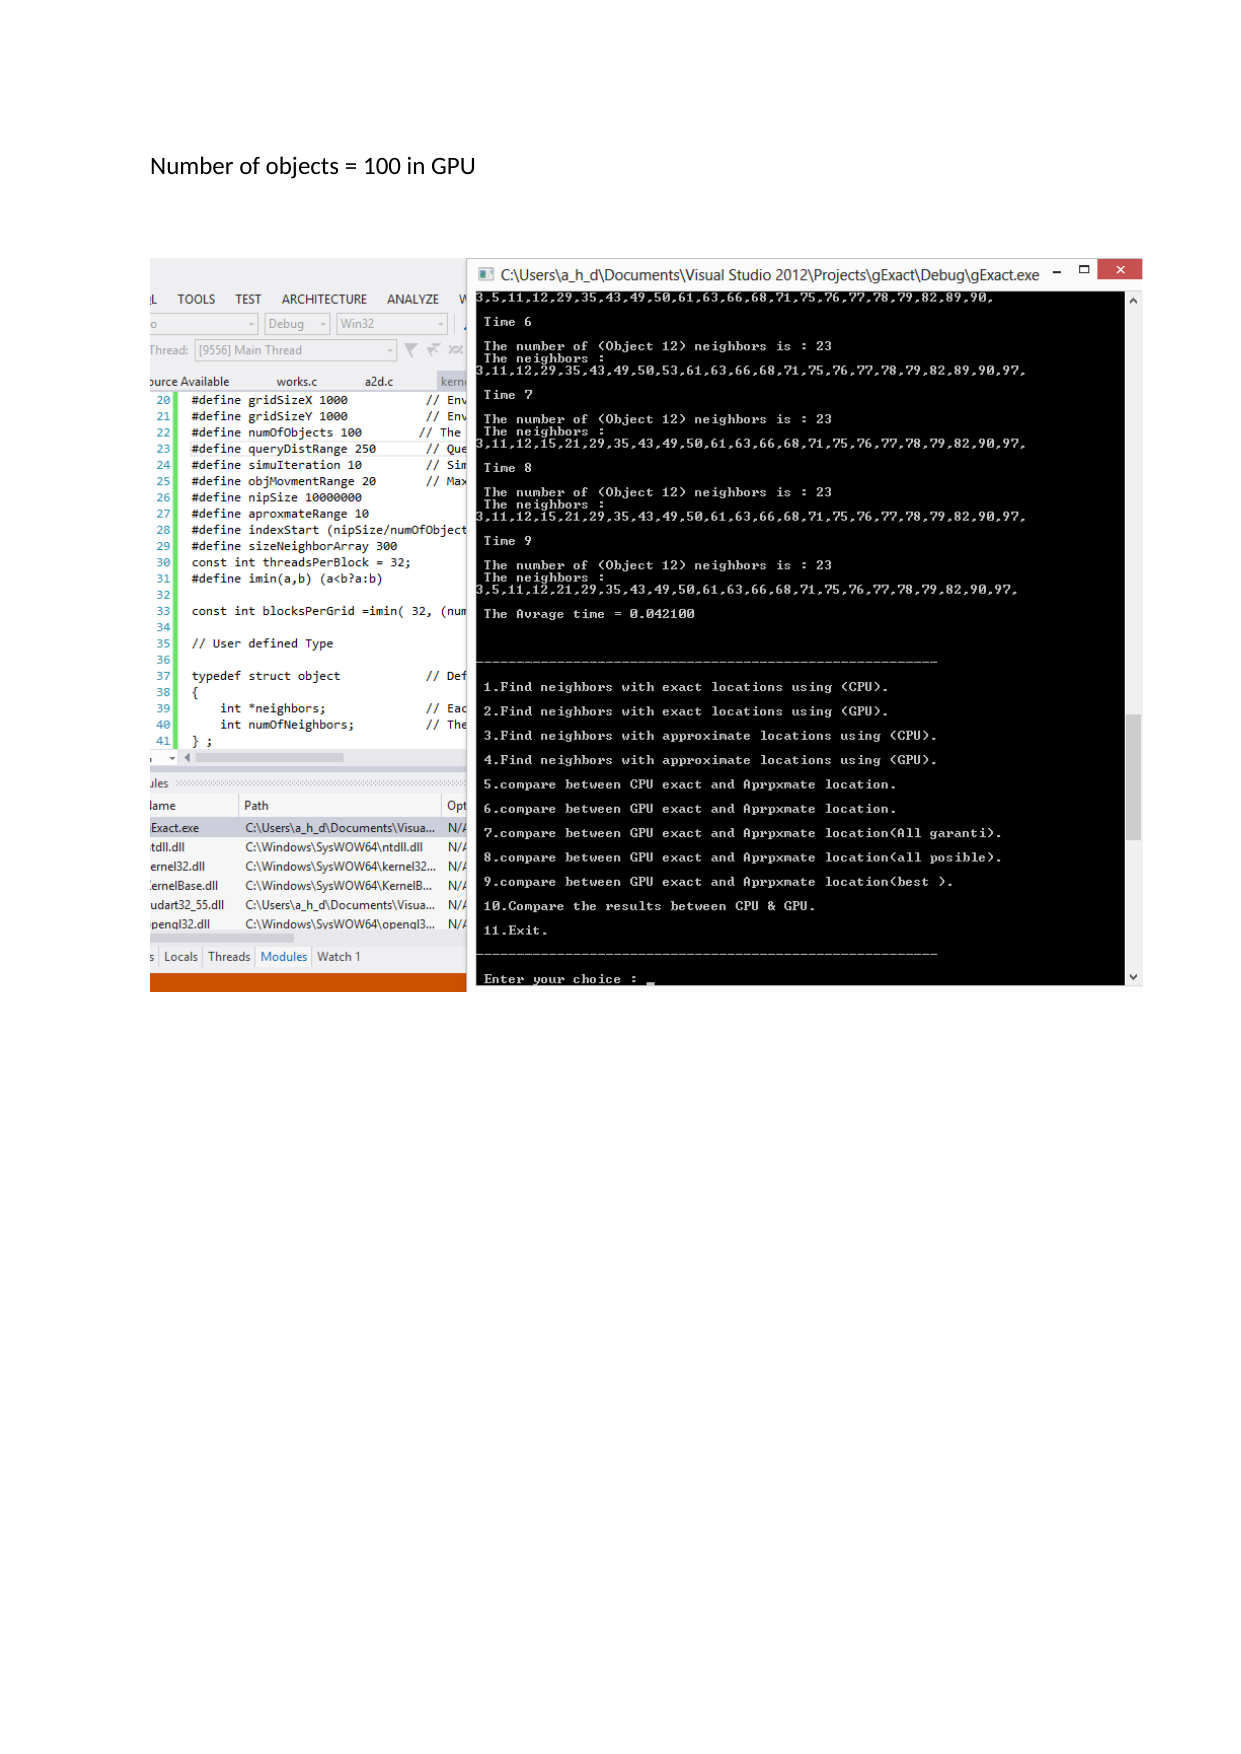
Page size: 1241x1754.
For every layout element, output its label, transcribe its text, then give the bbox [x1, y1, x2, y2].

text Number of objects = 100 in GPU [150, 150, 1090, 181]
picture [150, 258, 1143, 992]
